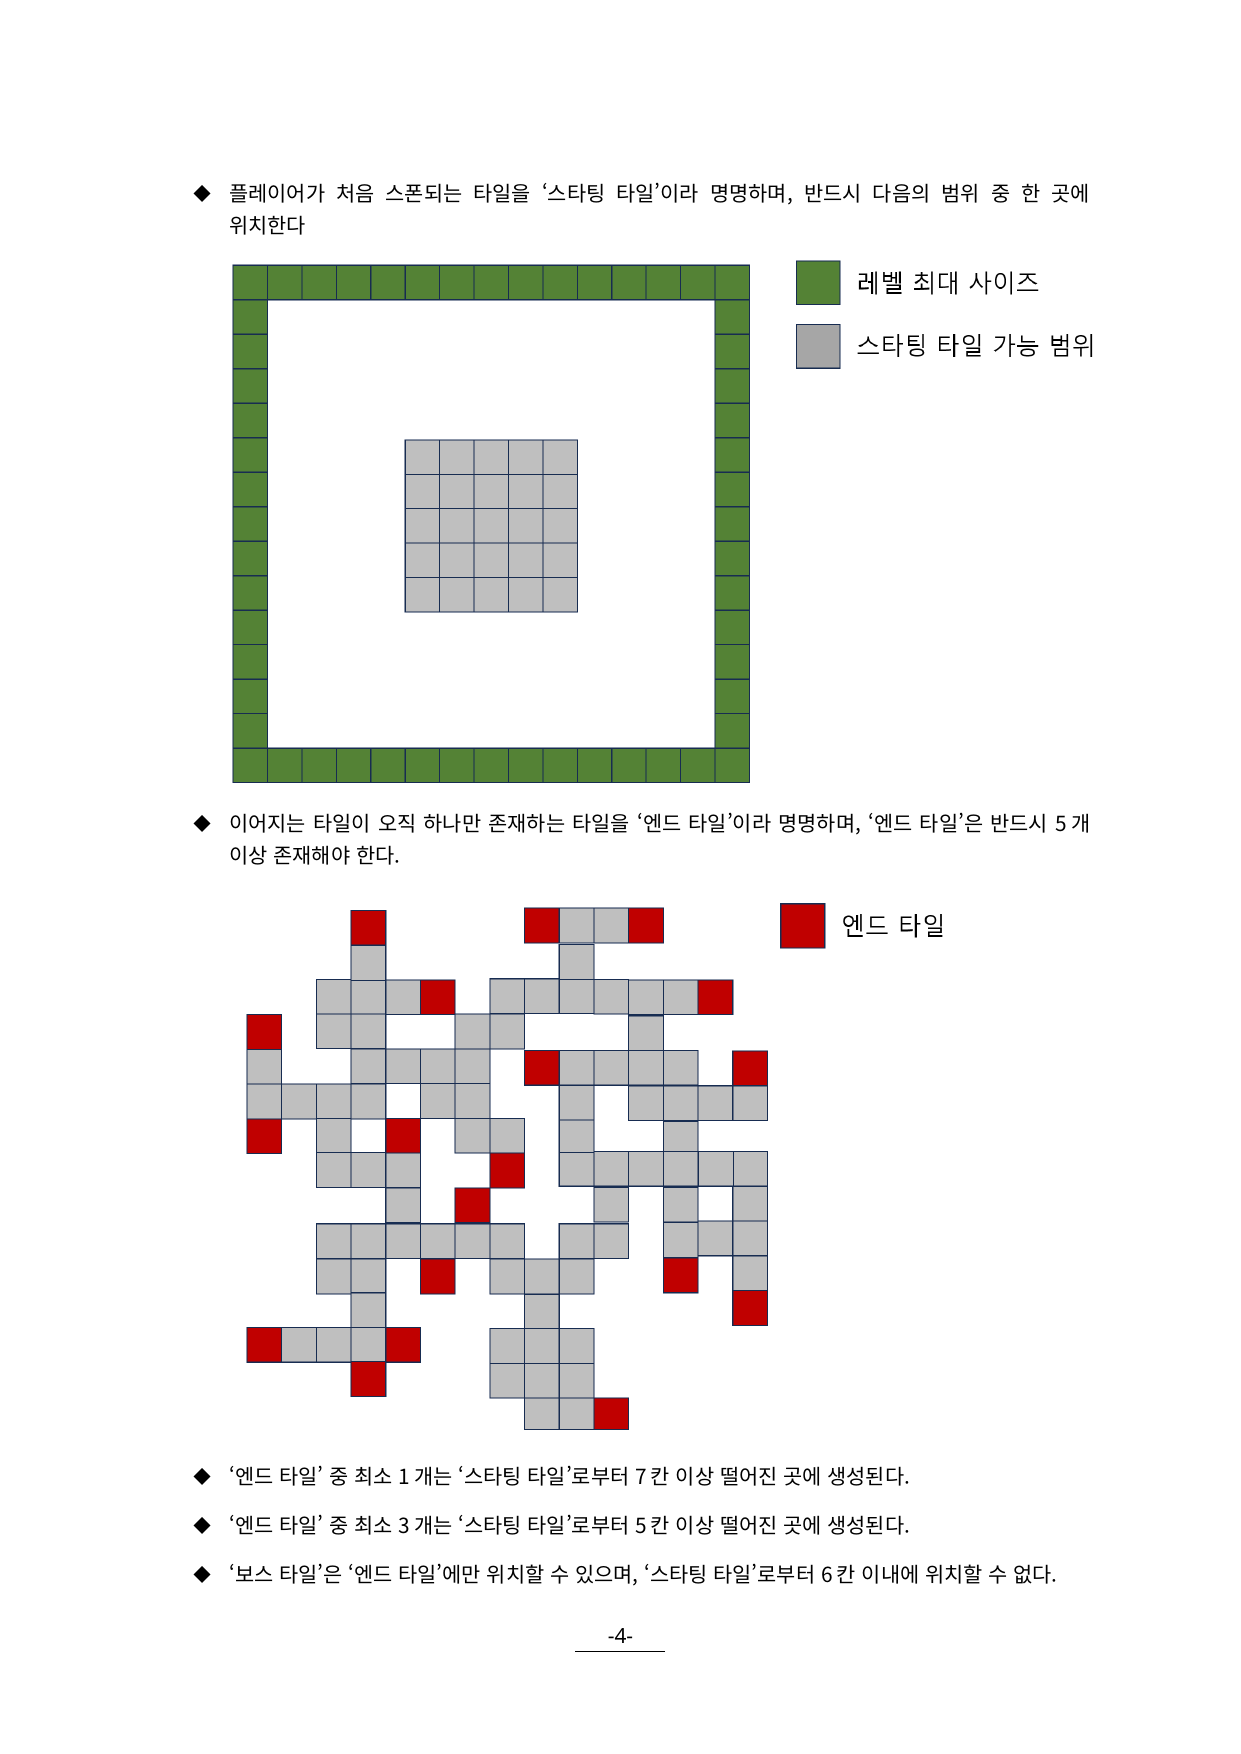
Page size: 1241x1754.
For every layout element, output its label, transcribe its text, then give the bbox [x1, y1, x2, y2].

picture [229, 888, 954, 1442]
list ‘엔드 타일’ 중 최소 3개는 ‘스타팅 타일’로부터 5칸 이상 떨어진 곳에 생성된다. [192, 1509, 1090, 1539]
list 이어지는 타일이 오직 하나만 존재하는 타일을 ‘엔드 타일’이라 명명하며, ‘엔드 타일’은 반드시 5개 이상 존재해야 한다. [192, 807, 1090, 870]
picture [229, 259, 1095, 789]
list 플레이어가 처음 스폰되는 타일을 ‘스타팅 타일’이라 명명하며, 반드시 다음의 범위 중 한 곳에 위치한다 [192, 177, 1090, 240]
list ‘엔드 타일’ 중 최소 1개는 ‘스타팅 타일’로부터 7칸 이상 떨어진 곳에 생성된다. [192, 1460, 1090, 1490]
list ‘보스 타일’은 ‘엔드 타일’에만 위치할 수 있으며, ‘스타팅 타일’로부터 6칸 이내에 위치할 수 없다. [192, 1559, 1090, 1589]
